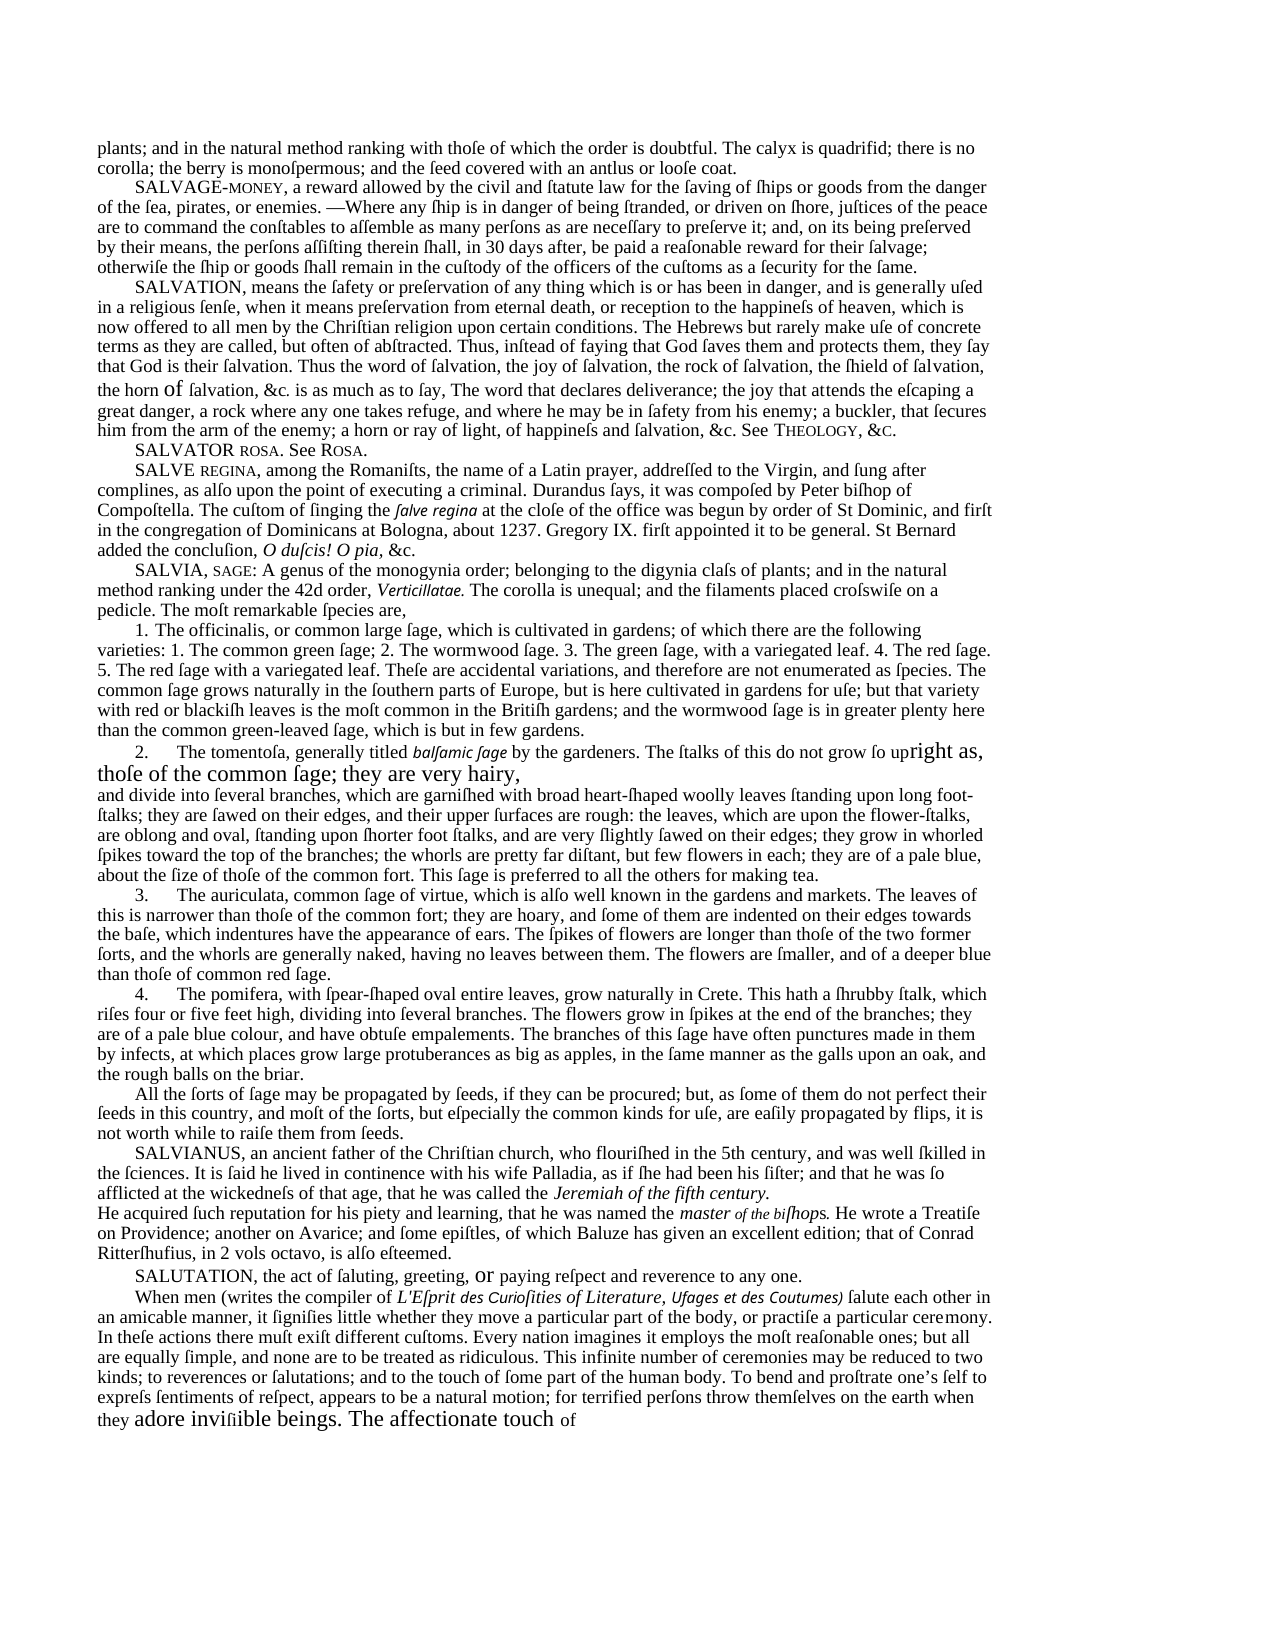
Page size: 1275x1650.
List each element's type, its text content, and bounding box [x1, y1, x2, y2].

text SALVAGE-money, a reward allowed by the civil and ſtatute law for the ſaving of ſhips or goods from the danger of the ſea, pirates, or enemies. —Where any ſhip is in danger of being ſtranded, or driven on ſhore, juſtices of the peace are to command the conſtables to aſſemble as many perſons as are neceſſary to preſerve it; and, on its being preſerved by their means, the perſons aſſiſting therein ſhall, in 30 days after, be paid a reaſonable reward for their ſalvage; otherwiſe the ſhip or goods ſhall remain in the cuſtody of the officers of the cuſtoms as a ſecurity for the ſame. [97, 178, 994, 277]
text SALVATOR rosa. See Rosa. [97, 441, 994, 461]
text plants; and in the natural method ranking with thoſe of which the order is doubtful. The calyx is quadrifid; there is no corolla; the berry is monoſpermous; and the ſeed covered with an antlus or looſe coat. [97, 138, 994, 178]
list The tomentoſa, generally titled balſamic ſage by the gardeners. The ſtalks of this do not grow ſo upright as, thoſe of the common ſage; they are very hairy, [97, 740, 994, 786]
list The auriculata, common ſage of virtue, which is alſo well known in the gardens and markets. The leaves of this is narrower than thoſe of the common fort; they are hoary, and ſome of them are indented on their edges towards the baſe, which indentures have the appearance of ears. The ſpikes of flowers are longer than thoſe of the two former ſorts, and the whorls are generally naked, having no leaves between them. The flowers are ſmaller, and of a deeper blue than thoſe of common red ſage. [97, 885, 994, 985]
text When men (writes the compiler of L'Eſprit des Curioſities of Literature, Ufages et des Coutumes) ſalute each other in an amicable manner, it ſigniſies little whether they move a particular part of the body, or practiſe a particular ceremony. In theſe actions there muſt exiſt different cuſtoms. Every nation imagines it employs the moſt reaſonable ones; but all are equally ſimple, and none are to be treated as ridiculous. This infinite number of ceremonies may be reduced to two kinds; to reverences or ſalutations; and to the touch of ſome part of the human body. To bend and proſtrate one’s ſelf to expreſs ſentiments of reſpect, appears to be a natural motion; for terrified perſons throw themſelves on the earth when they adore inviſiible beings. The affectionate touch of [97, 1287, 994, 1432]
text SALVIANUS, an ancient father of the Chriſtian church, who flouriſhed in the 5th century, and was well ſkilled in the ſciences. It is ſaid he lived in continence with his wife Palladia, as if ſhe had been his ſiſter; and that he was ſo afflicted at the wickedneſs of that age, that he was called the Jeremiah of the fifth century. [97, 1144, 994, 1203]
list The officinalis, or common large ſage, which is cultivated in gardens; of which there are the following varieties: 1. The common green ſage; 2. The wormwood ſage. 3. The green ſage, with a variegated leaf. 4. The red ſage. 5. The red ſage with a variegated leaf. Theſe are accidental variations, and therefore are not enumerated as ſpecies. The common ſage grows naturally in the ſouthern parts of Europe, but is here cultivated in gardens for uſe; but that variety with red or blackiſh leaves is the moſt common in the Britiſh gardens; and the wormwood ſage is in greater plenty here than the common green-leaved ſage, which is but in few gardens. [97, 621, 994, 740]
text He acquired ſuch reputation for his piety and learning, that he was named the master of the biſhops. He wrote a Treatiſe on Providence; another on Avarice; and ſome epiſtles, of which Baluze has given an excellent edition; that of Conrad Ritterſhufius, in 2 vols octavo, is alſo eſteemed. [97, 1203, 994, 1263]
text SALUTATION, the act of ſaluting, greeting, or paying reſpect and reverence to any one. [97, 1263, 994, 1287]
text and divide into ſeveral branches, which are garniſhed with broad heart-ſhaped woolly leaves ſtanding upon long foot-ſtalks; they are ſawed on their edges, and their upper ſurfaces are rough: the leaves, which are upon the flower-ſtalks, are oblong and oval, ſtanding upon ſhorter foot ſtalks, and are very ſlightly ſawed on their edges; they grow in whorled ſpikes toward the top of the branches; the whorls are pretty far diſtant, but few flowers in each; they are of a pale blue, about the ſize of thoſe of the common fort. This ſage is preferred to all the others for making tea. [97, 786, 994, 885]
text SALVATION, means the ſafety or preſervation of any thing which is or has been in danger, and is generally uſed in a religious ſenſe, when it means preſervation from eternal death, or reception to the happineſs of heaven, which is now offered to all men by the Chriſtian religion upon certain conditions. The Hebrews but rarely make uſe of concrete terms as they are called, but often of abſtracted. Thus, inſtead of faying that God ſaves them and protects them, they ſay that God is their ſalvation. Thus the word of ſalvation, the joy of ſalvation, the rock of ſalvation, the ſhield of ſalvation, the horn of ſalvation, &c. is as much as to ſay, The word that declares deliverance; the joy that attends the eſcaping a great danger, a rock where any one takes refuge, and where he may be in ſafety from his enemy; a buckler, that ſecures him from the arm of the enemy; a horn or ray of light, of happineſs and ſalvation, &c. See Theology, &c. [97, 277, 994, 441]
text SALVIA, sage: A genus of the monogynia order; belonging to the digynia claſs of plants; and in the natural method ranking under the 42d order, Verticillatae. The corolla is unequal; and the filaments placed croſswiſe on a pedicle. The moſt remarkable ſpecies are, [97, 561, 994, 621]
list The pomifera, with ſpear-ſhaped oval entire leaves, grow naturally in Crete. This hath a ſhrubby ſtalk, which riſes four or five feet high, dividing into ſeveral branches. The flowers grow in ſpikes at the end of the branches; they are of a pale blue colour, and have obtuſe empalements. The branches of this ſage have often punctures made in them by infects, at which places grow large protuberances as big as apples, in the ſame manner as the galls upon an oak, and the rough balls on the briar. [97, 985, 994, 1084]
text All the ſorts of ſage may be propagated by ſeeds, if they can be procured; but, as ſome of them do not perfect their ſeeds in this country, and moſt of the ſorts, but eſpecially the common kinds for uſe, are eaſily propagated by flips, it is not worth while to raiſe them from ſeeds. [97, 1084, 994, 1144]
text SALVE regina, among the Romaniſts, the name of a Latin prayer, addreſſed to the Virgin, and ſung after complines, as alſo upon the point of executing a criminal. Durandus ſays, it was compoſed by Peter biſhop of Compoſtella. The cuſtom of ſinging the ſalve regina at the cloſe of the office was begun by order of St Dominic, and firſt in the congregation of Dominicans at Bologna, about 1237. Gregory IX. firſt appointed it to be general. St Bernard added the concluſion, O duſcis! O pia, &c. [97, 461, 994, 561]
